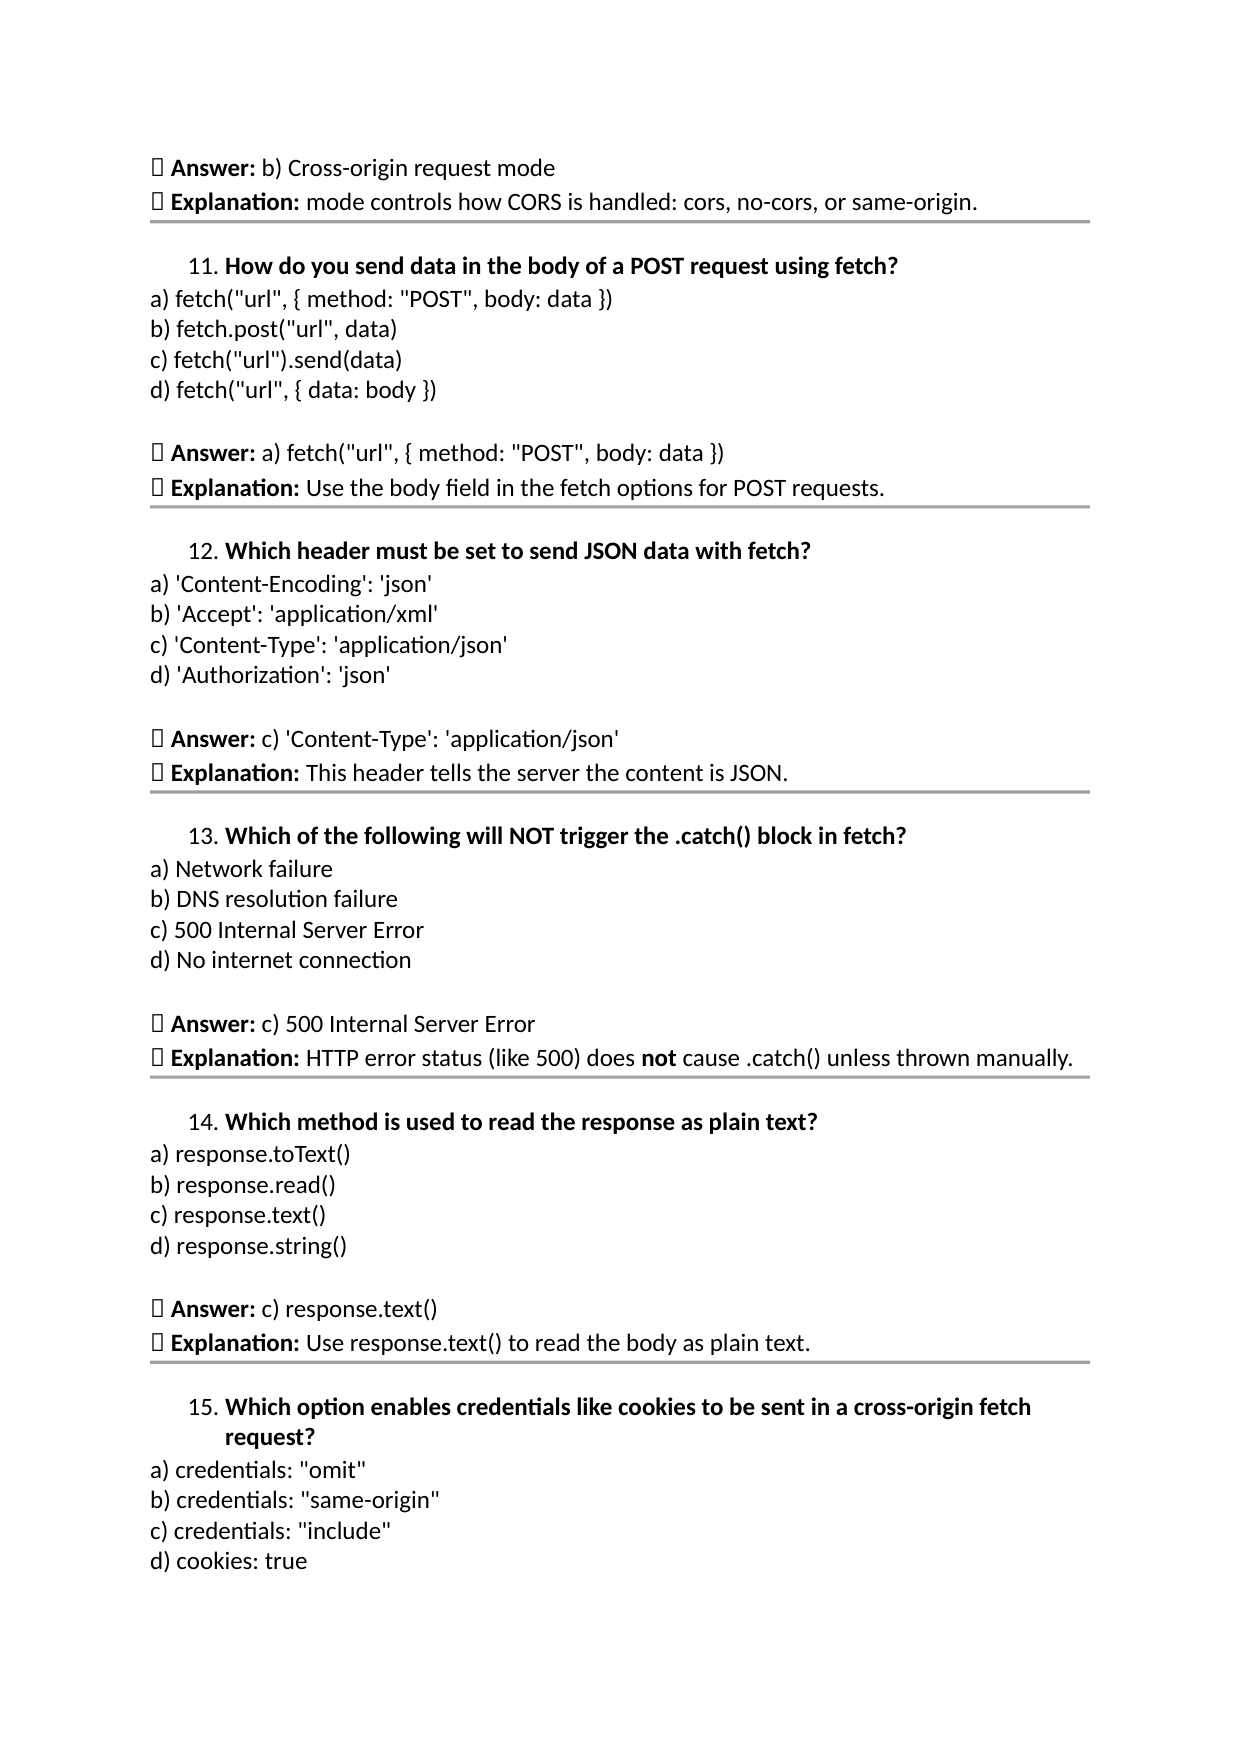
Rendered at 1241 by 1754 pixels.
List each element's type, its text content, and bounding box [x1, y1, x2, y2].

text a) credentials: "omit" b) credentials: "same-origin" c) credentials: "include" d) cookies: true [150, 1454, 1090, 1604]
text ✅ Answer: c) 500 Internal Server Error 📘 Explanation: HTTP error status (like 500) does not cause .catch() unless thrown manually. [150, 1005, 1090, 1073]
list Which of the following will NOT trigger the .catch() block in fetch? [187, 821, 1090, 851]
text a) 'Content-Encoding': 'json' b) 'Accept': 'application/xml' c) 'Content-Type': 'application/json' d) 'Authorization': 'json' [150, 568, 1090, 718]
text a) fetch("url", { method: "POST", body: data }) b) fetch.post("url", data) c) fetch("url").send(data) d) fetch("url", { data: body }) [150, 283, 1090, 433]
text a) response.toText() b) response.read() c) response.text() d) response.string() [150, 1138, 1090, 1288]
list Which option enables credentials like cookies to be sent in a cross-origin fetch request? [187, 1391, 1090, 1452]
list Which method is used to read the response as plain text? [187, 1106, 1090, 1136]
text ✅ Answer: a) fetch("url", { method: "POST", body: data }) 📘 Explanation: Use the body field in the fetch options for POST requests. [150, 435, 1090, 503]
text a) Network failure b) DNS resolution failure c) 500 Internal Server Error d) No internet connection [150, 853, 1090, 1003]
list How do you send data in the body of a POST request using fetch? [187, 250, 1090, 281]
text ✅ Answer: b) Cross-origin request mode 📘 Explanation: mode controls how CORS is handled: cors, no-cors, or same-origin. [150, 150, 1090, 218]
text ✅ Answer: c) 'Content-Type': 'application/json' 📘 Explanation: This header tells the server the content is JSON. [150, 720, 1090, 788]
list Which header must be set to send JSON data with fetch? [187, 535, 1090, 566]
text ✅ Answer: c) response.text() 📘 Explanation: Use response.text() to read the body as plain text. [150, 1290, 1090, 1358]
